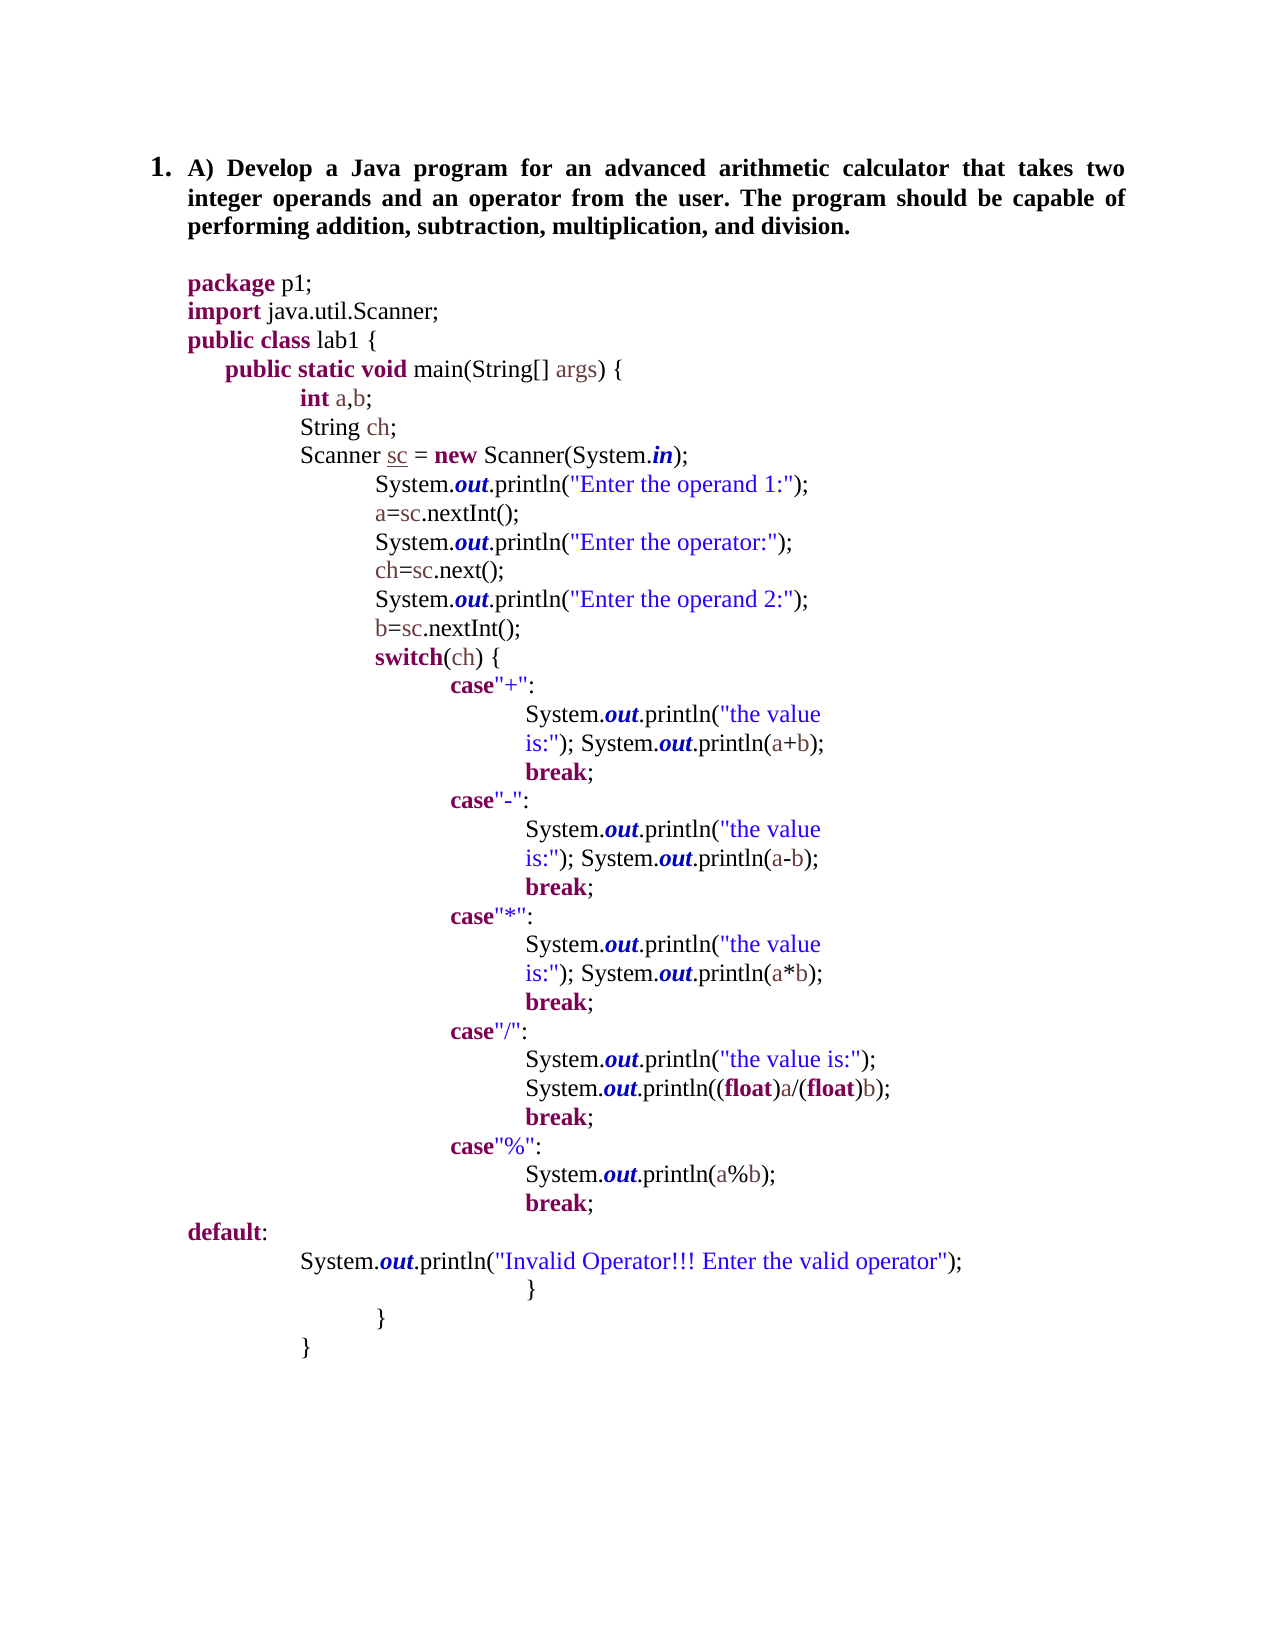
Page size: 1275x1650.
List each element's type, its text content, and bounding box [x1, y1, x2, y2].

text } [300, 1332, 1231, 1361]
text System.out.println("the value is:"); System.out.println((float)a/(float)b); break; [525, 1044, 954, 1131]
text int a,b; String ch; [300, 383, 403, 441]
text } [525, 1274, 1231, 1303]
text System.out.println("the value is:"); System.out.println(a-b); [525, 814, 874, 872]
text break; case"*": [450, 872, 595, 929]
text Scanner sc = new Scanner(System.in); System.out.println("Enter the operand 1:"); a=sc.nextInt(); [300, 441, 875, 527]
subtitle break; [525, 1188, 1231, 1217]
text System.out.println(a%b); [525, 1159, 1231, 1188]
subtitle A) Develop a Java program for an advanced arithmetic calculator that takes two integer operands and an operator from the user. The program should be capable of performing addition, subtraction, multiplication, and division. [150, 150, 1125, 239]
text System.out.println("the value is:"); System.out.println(a+b); [525, 699, 875, 757]
text System.out.println("Enter the operand 2:"); b=sc.nextInt(); [375, 584, 875, 642]
text package p1; [187, 268, 1231, 297]
text default: [187, 1217, 1231, 1246]
text import java.util.Scanner; [187, 297, 1231, 326]
text break; case"/": [450, 987, 595, 1044]
text System.out.println("Enter the operator:"); ch=sc.next(); [375, 527, 875, 584]
text case"%": [450, 1131, 1231, 1159]
text System.out.println("the value is:"); System.out.println(a*b); [525, 929, 875, 987]
text case"+": [450, 671, 1231, 699]
text break; case"-": [450, 757, 595, 814]
text System.out.println("Invalid Operator!!! Enter the valid operator"); [300, 1246, 1231, 1274]
text } [375, 1303, 1231, 1332]
text switch(ch) { [375, 642, 1231, 671]
text public class lab1 { [187, 326, 1231, 354]
text public static void main(String[] args) { [225, 354, 1231, 383]
